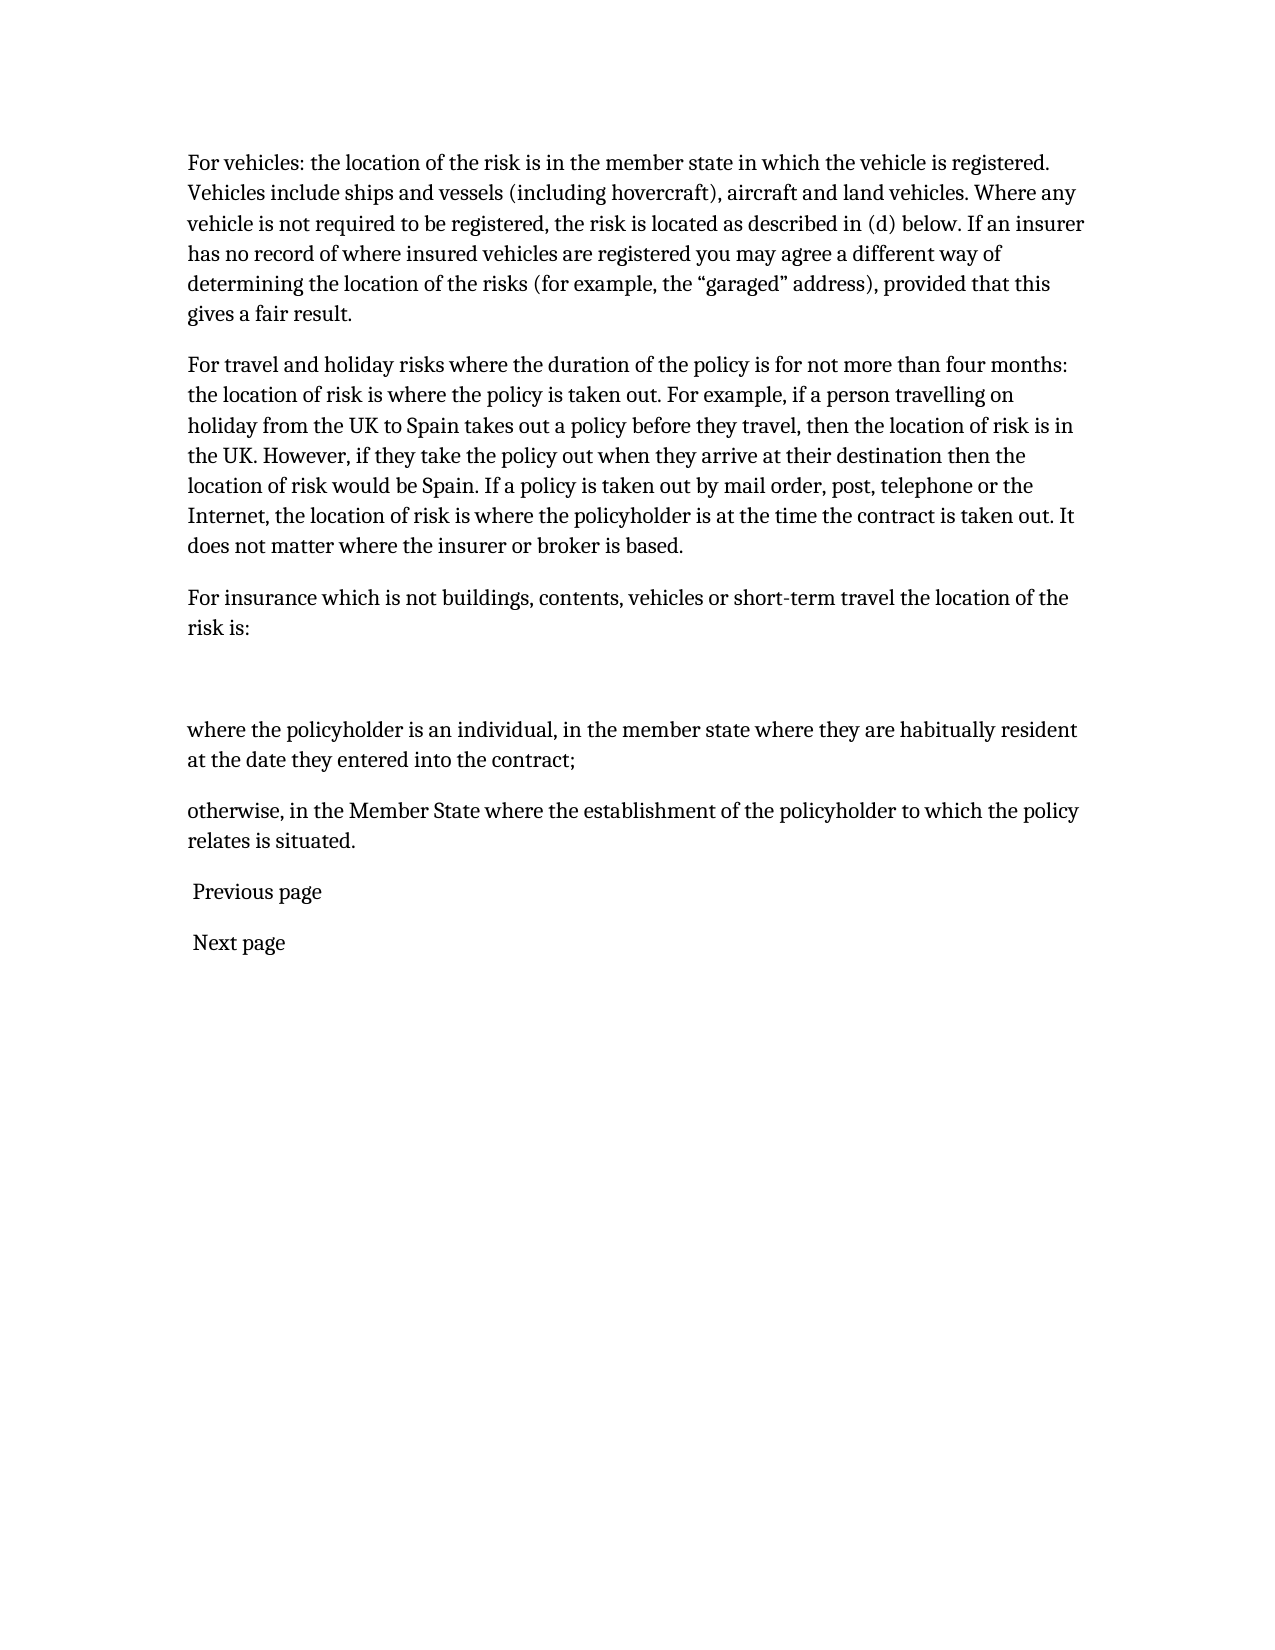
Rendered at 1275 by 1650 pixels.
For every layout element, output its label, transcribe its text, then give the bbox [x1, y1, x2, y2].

text For vehicles: the location of the risk is in the member state in which the vehicle is registered. Vehicles include ships and vessels (including hovercraft), aircraft and land vehicles. Where any vehicle is not required to be registered, the risk is located as described in (d) below. If an insurer has no record of where insured vehicles are registered you may agree a different way of determining the location of the risks (for example, the “garaged” address), provided that this gives a fair result. [187, 150, 1087, 327]
text Previous page [187, 879, 1087, 906]
text where the policyholder is an individual, in the member state where they are habitually resident at the date they entered into the contract; [187, 717, 1087, 773]
text otherwise, in the Member State where the establishment of the policyholder to which the policy relates is situated. [187, 798, 1087, 854]
text Next page [187, 930, 1087, 957]
text For insurance which is not buildings, contents, vehicles or short-term travel the location of the risk is: [187, 584, 1087, 641]
text For travel and holiday risks where the duration of the policy is for not more than four months: the location of risk is where the policy is taken out. For example, if a person travelling on holiday from the UK to Spain takes out a policy before they travel, then the location of risk is in the UK. However, if they take the policy out when they arrive at their destination then the location of risk would be Spain. If a policy is taken out by mail order, post, telephone or the Internet, the location of risk is where the policyholder is at the time the contract is taken out. It does not matter where the insurer or broker is based. [187, 352, 1087, 560]
